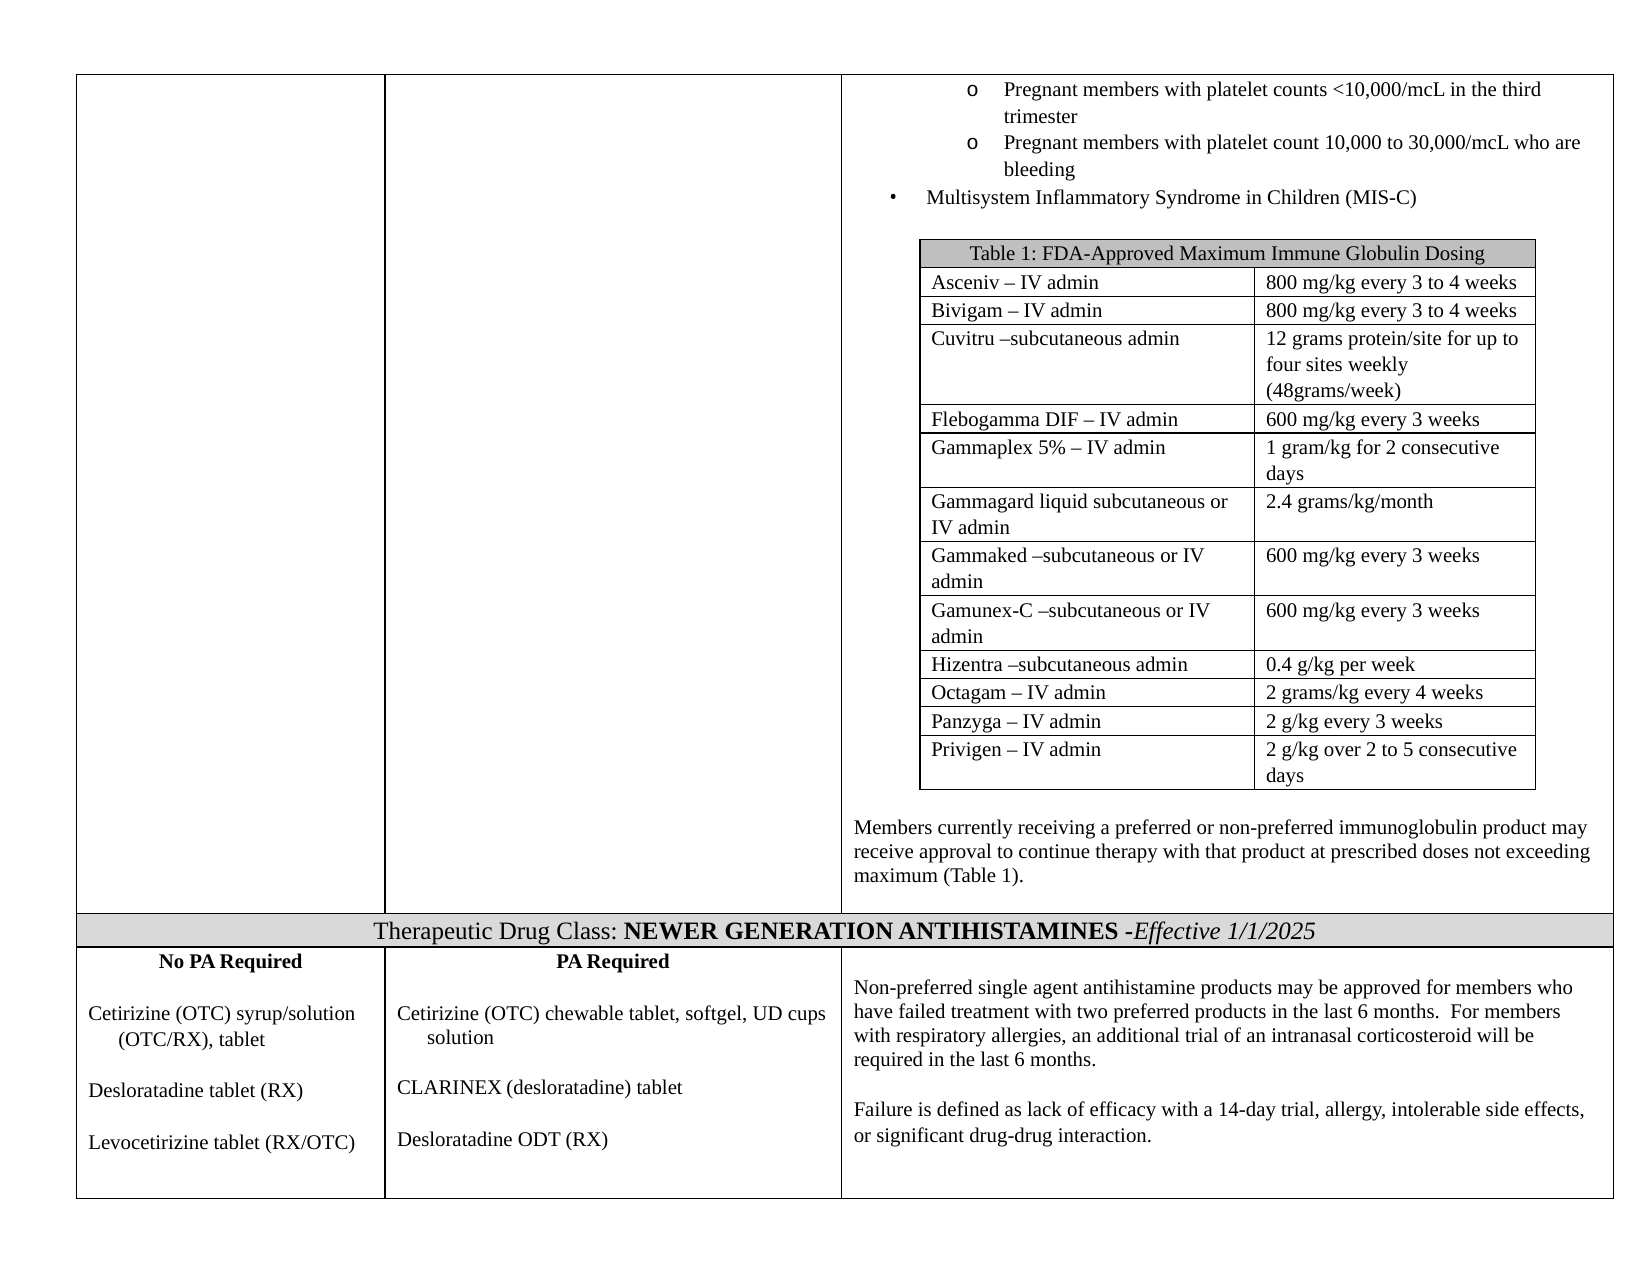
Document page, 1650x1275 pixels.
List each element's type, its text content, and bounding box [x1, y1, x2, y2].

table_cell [386, 948, 841, 1198]
table_header [77, 75, 384, 913]
table_cell Therapeutic Drug Class: NEWER GENERATION ANTIHISTAMINES -Effective 1/1/2025 [77, 914, 1613, 946]
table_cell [842, 948, 1613, 1198]
table_header [386, 75, 841, 913]
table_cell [77, 948, 384, 1198]
table_header Pregnant members with platelet counts <10,000/mcL in the third trimester Pregnant members with platelet count 10,000 to 30,000/mcL who are bleeding • Multisystem Inflammatory Syndrome in Children (MIS-C) Members currently receiving a preferred or non-preferred immunoglobulin product may receive approval to continue therapy with that product at prescribed doses not exceeding maximum (Table 1). [842, 75, 1613, 913]
